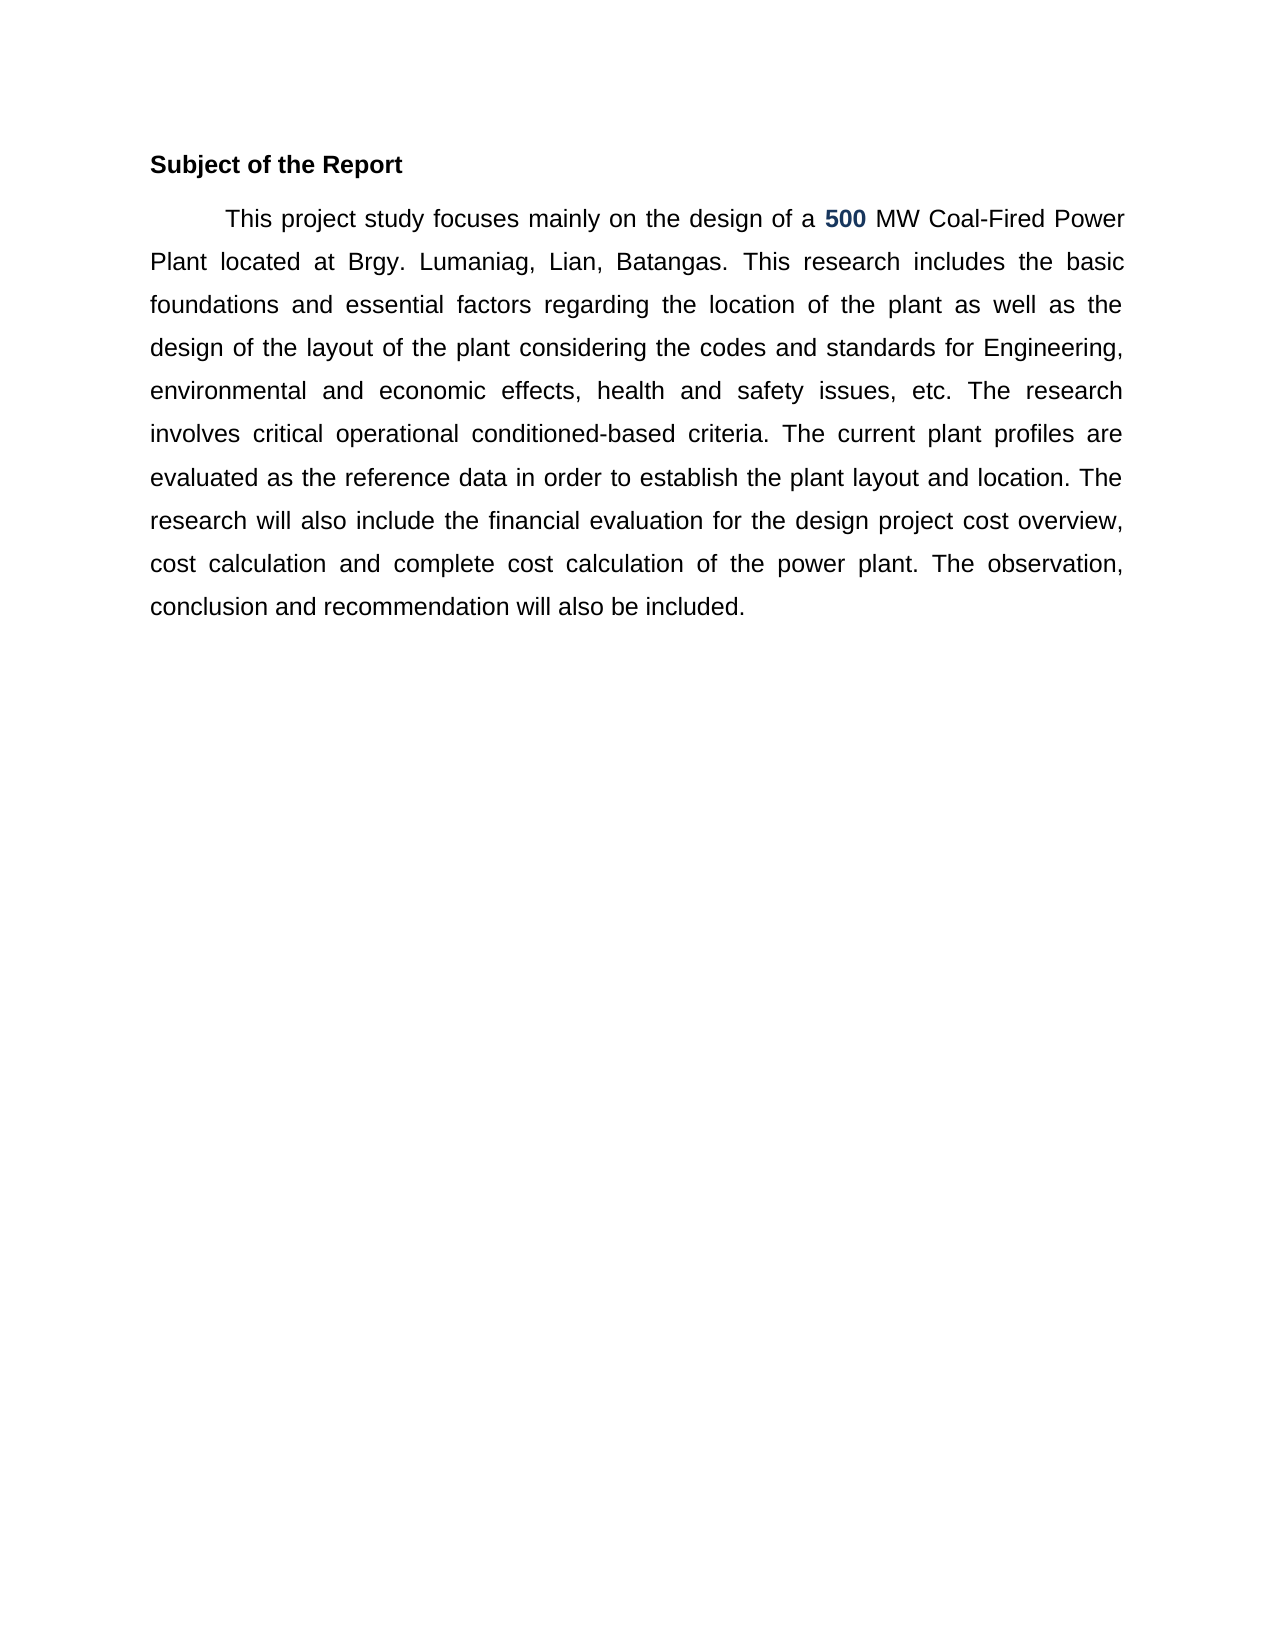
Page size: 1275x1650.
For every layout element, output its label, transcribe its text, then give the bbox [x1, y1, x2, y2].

text Subject of the Report [150, 150, 1125, 179]
text This project study focuses mainly on the design of a 500 MW Coal-Fired Power Plant located at Brgy. Lumaniag, Lian, Batangas. This research includes the basic foundations and essential factors regarding the location of the plant as well as the design of the layout of the plant considering the codes and standards for Engineering, environmental and economic effects, health and safety issues, etc. The research involves critical operational conditioned-based criteria. The current plant profiles are evaluated as the reference data in order to establish the plant layout and location. The research will also include the financial evaluation for the design project cost overview, cost calculation and complete cost calculation of the power plant. The observation, conclusion and recommendation will also be included. [150, 204, 1125, 621]
